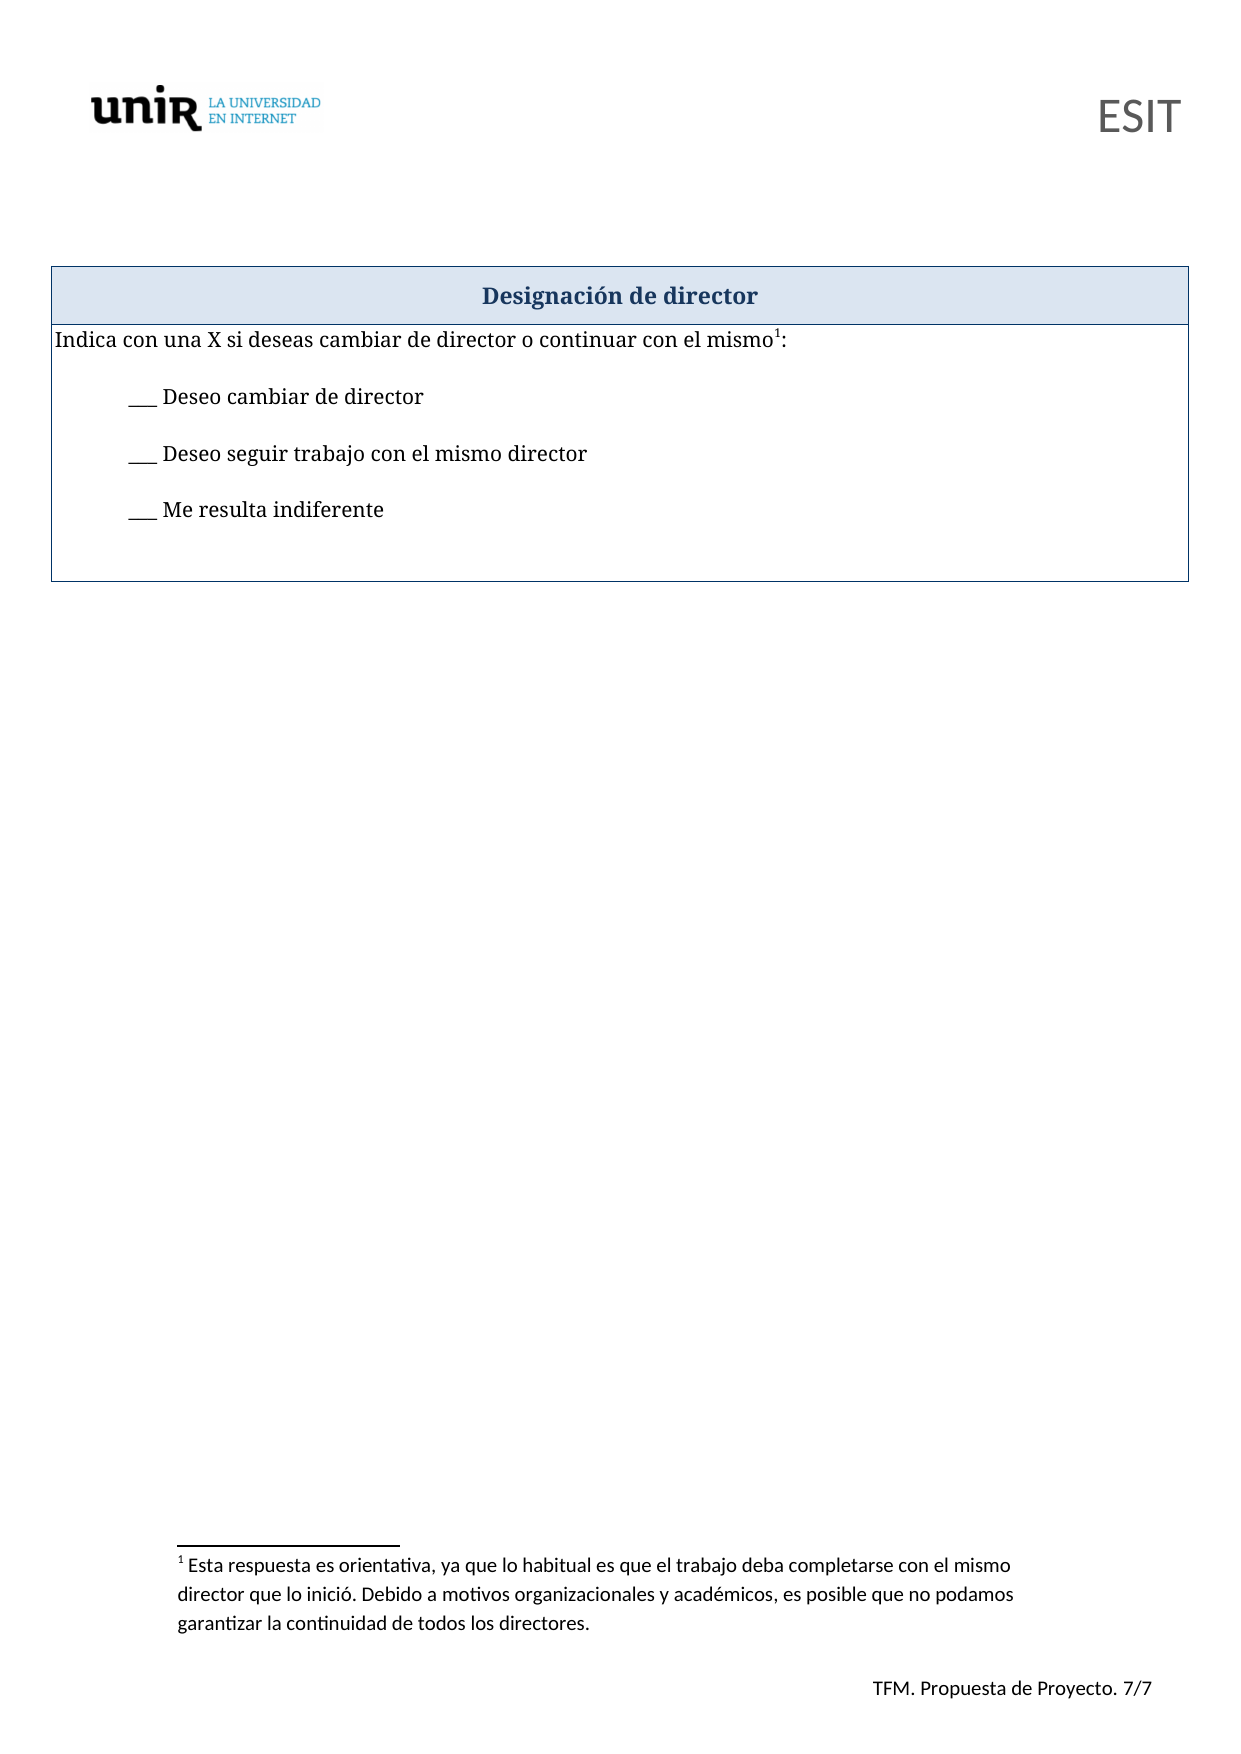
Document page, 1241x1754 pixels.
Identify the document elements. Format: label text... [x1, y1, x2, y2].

picture [88, 82, 324, 133]
table_cell Indica con una X si deseas cambiar de director o continuar con el mismo: ___ Deseo cambiar de director ___ Deseo seguir trabajo con el mismo director ___ Me resulta indiferente [52, 325, 128, 581]
table_header Designación de director [52, 267, 1188, 324]
